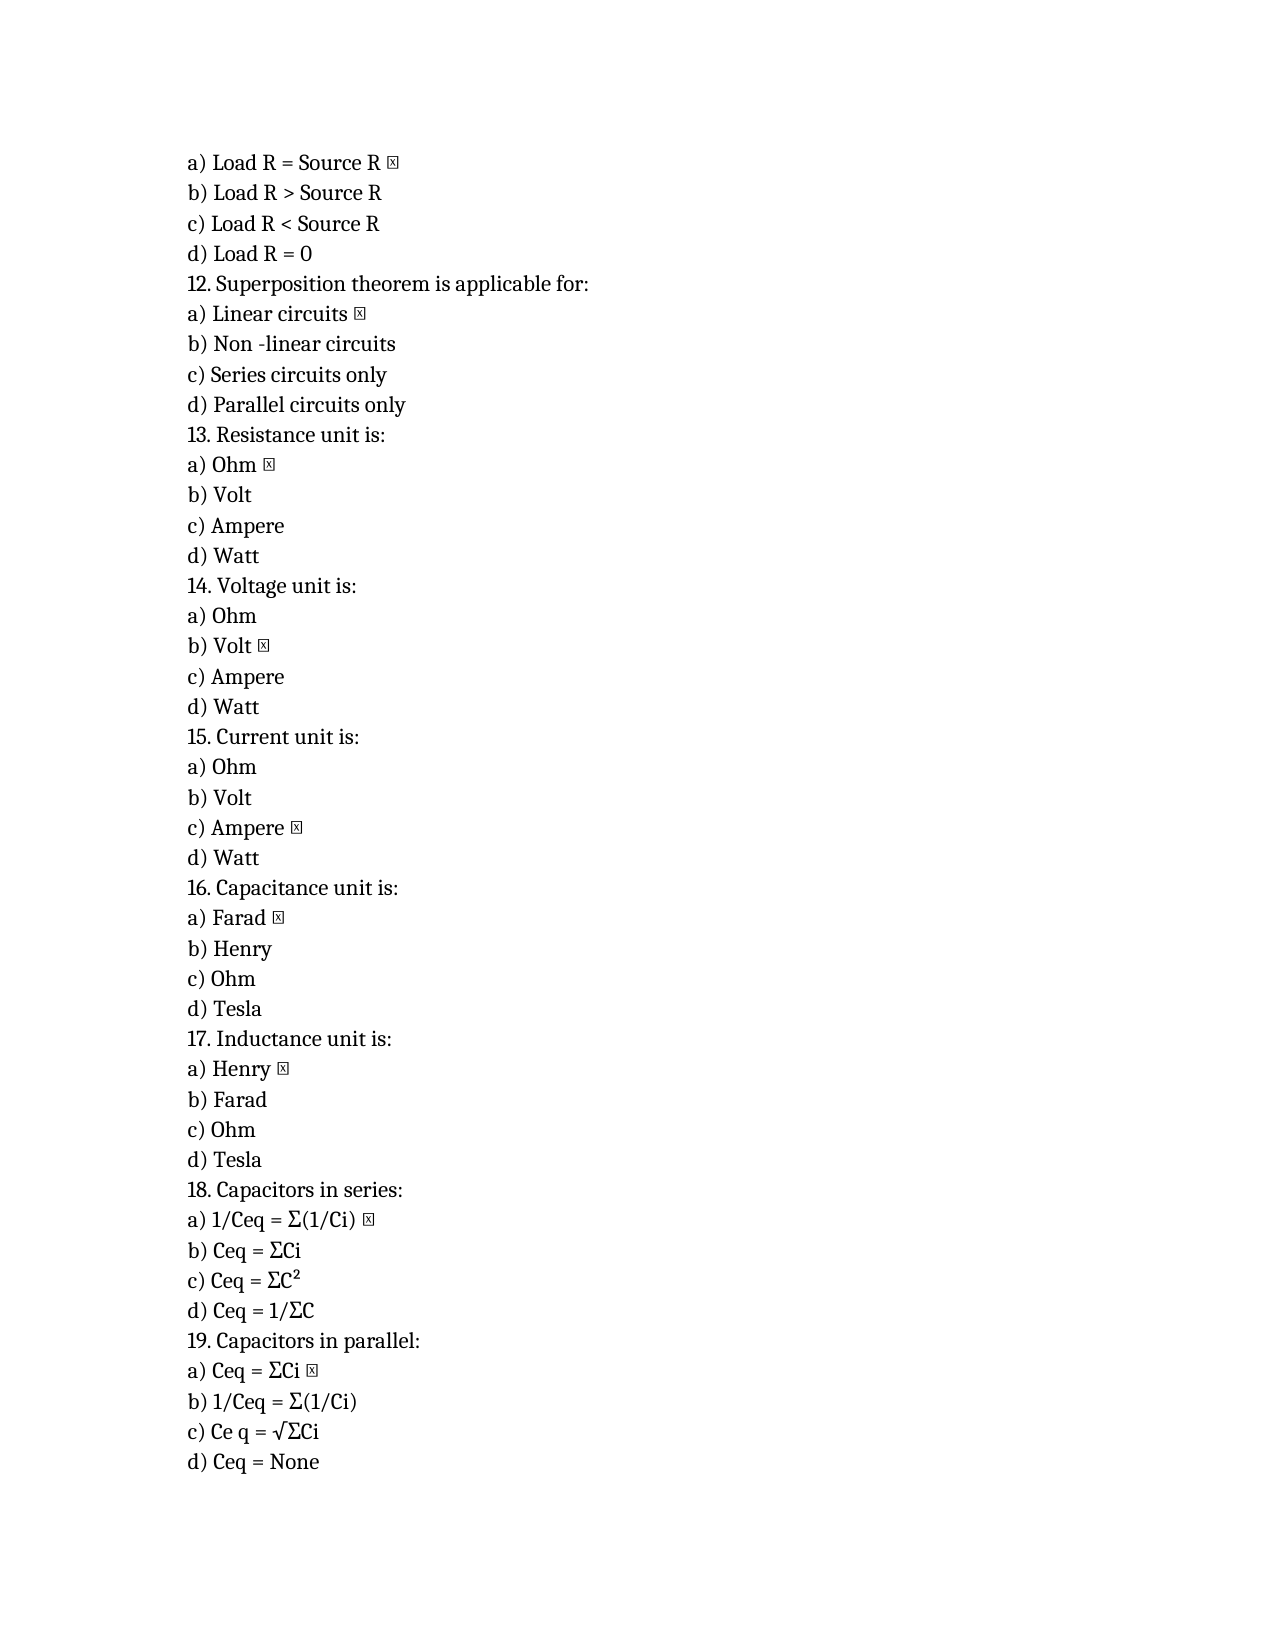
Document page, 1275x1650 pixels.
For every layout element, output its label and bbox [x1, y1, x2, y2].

text [187, 150, 1087, 1475]
